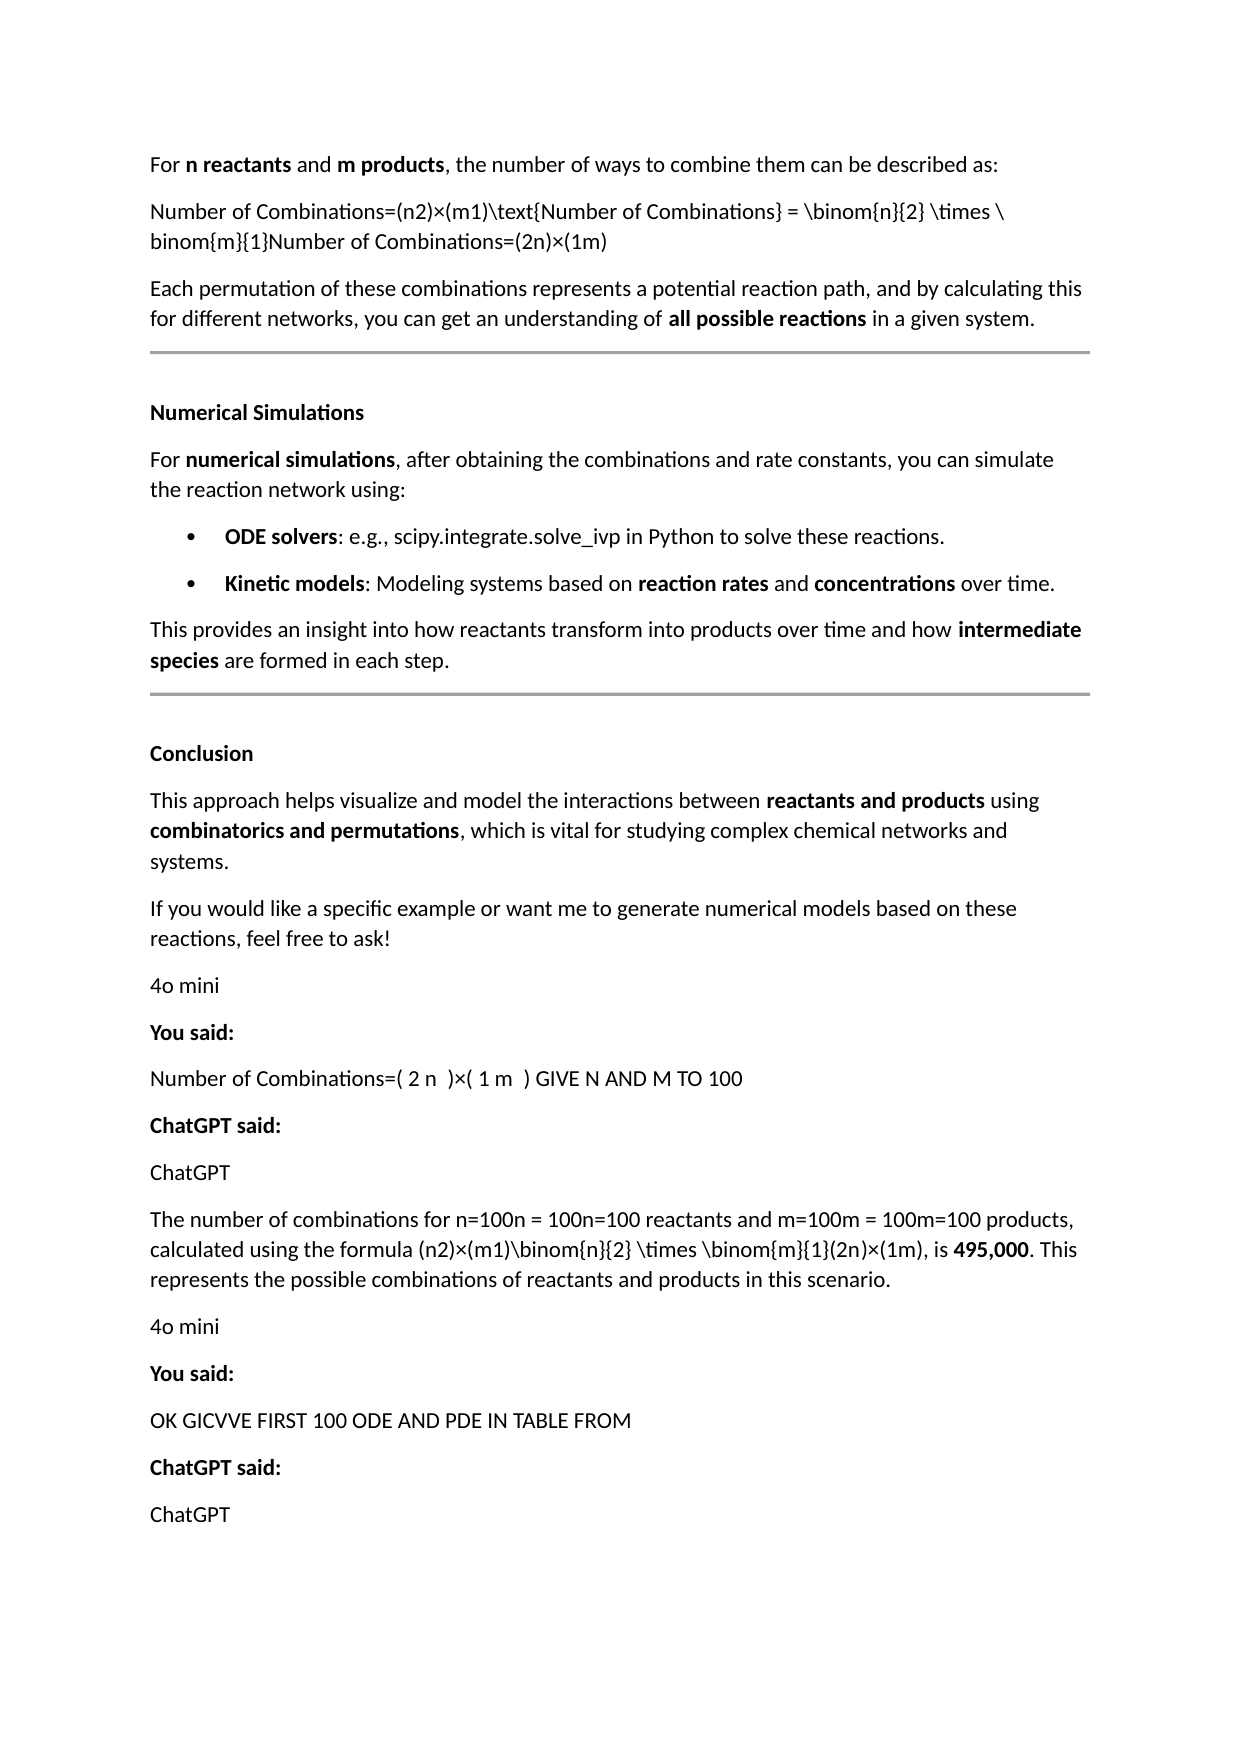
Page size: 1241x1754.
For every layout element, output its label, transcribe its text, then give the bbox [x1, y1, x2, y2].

text If you would like a specific example or want me to generate numerical models based on these reactions, feel free to ask! [150, 894, 1090, 952]
text For n reactants and m products, the number of ways to combine them can be described as: [150, 150, 1090, 178]
text Number of Combinations=( 2 n ​ )×( 1 m ​ ) GIVE N AND M TO 100 [150, 1064, 1090, 1093]
text Conclusion [150, 739, 1090, 768]
list ODE solvers: e.g., scipy.integrate.solve_ivp in Python to solve these reactions. [187, 522, 1090, 550]
text This approach helps visualize and model the interactions between reactants and products using combinatorics and permutations, which is vital for studying complex chemical networks and systems. [150, 786, 1090, 875]
text ChatGPT [150, 1500, 1090, 1528]
text ChatGPT [150, 1158, 1090, 1186]
list Kinetic models: Modeling systems based on reaction rates and concentrations over time. [187, 569, 1090, 597]
text OK GICVVE FIRST 100 ODE AND PDE IN TABLE FROM [150, 1406, 1090, 1434]
text This provides an insight into how reactants transform into products over time and how intermediate species are formed in each step. [150, 616, 1090, 674]
text The number of combinations for n=100n = 100n=100 reactants and m=100m = 100m=100 products, calculated using the formula (n2)×(m1)\binom{n}{2} \times \binom{m}{1}(2n​)×(1m​), is 495,000. This represents the possible combinations of reactants and products in this scenario. ​​ [150, 1205, 1090, 1294]
text 4o mini [150, 971, 1090, 999]
text For numerical simulations, after obtaining the combinations and rate constants, you can simulate the reaction network using: [150, 445, 1090, 503]
text Numerical Simulations [150, 398, 1090, 426]
text Each permutation of these combinations represents a potential reaction path, and by calculating this for different networks, you can get an understanding of all possible reactions in a given system. [150, 274, 1090, 332]
text You said: [150, 1359, 1090, 1387]
text ChatGPT said: [150, 1453, 1090, 1481]
text 4o mini [150, 1312, 1090, 1341]
text ChatGPT said: [150, 1111, 1090, 1139]
text Number of Combinations=(n2)×(m1)\text{Number of Combinations} = \binom{n}{2} \times \binom{m}{1}Number of Combinations=(2n​)×(1m​) [150, 197, 1090, 255]
text You said: [150, 1018, 1090, 1046]
